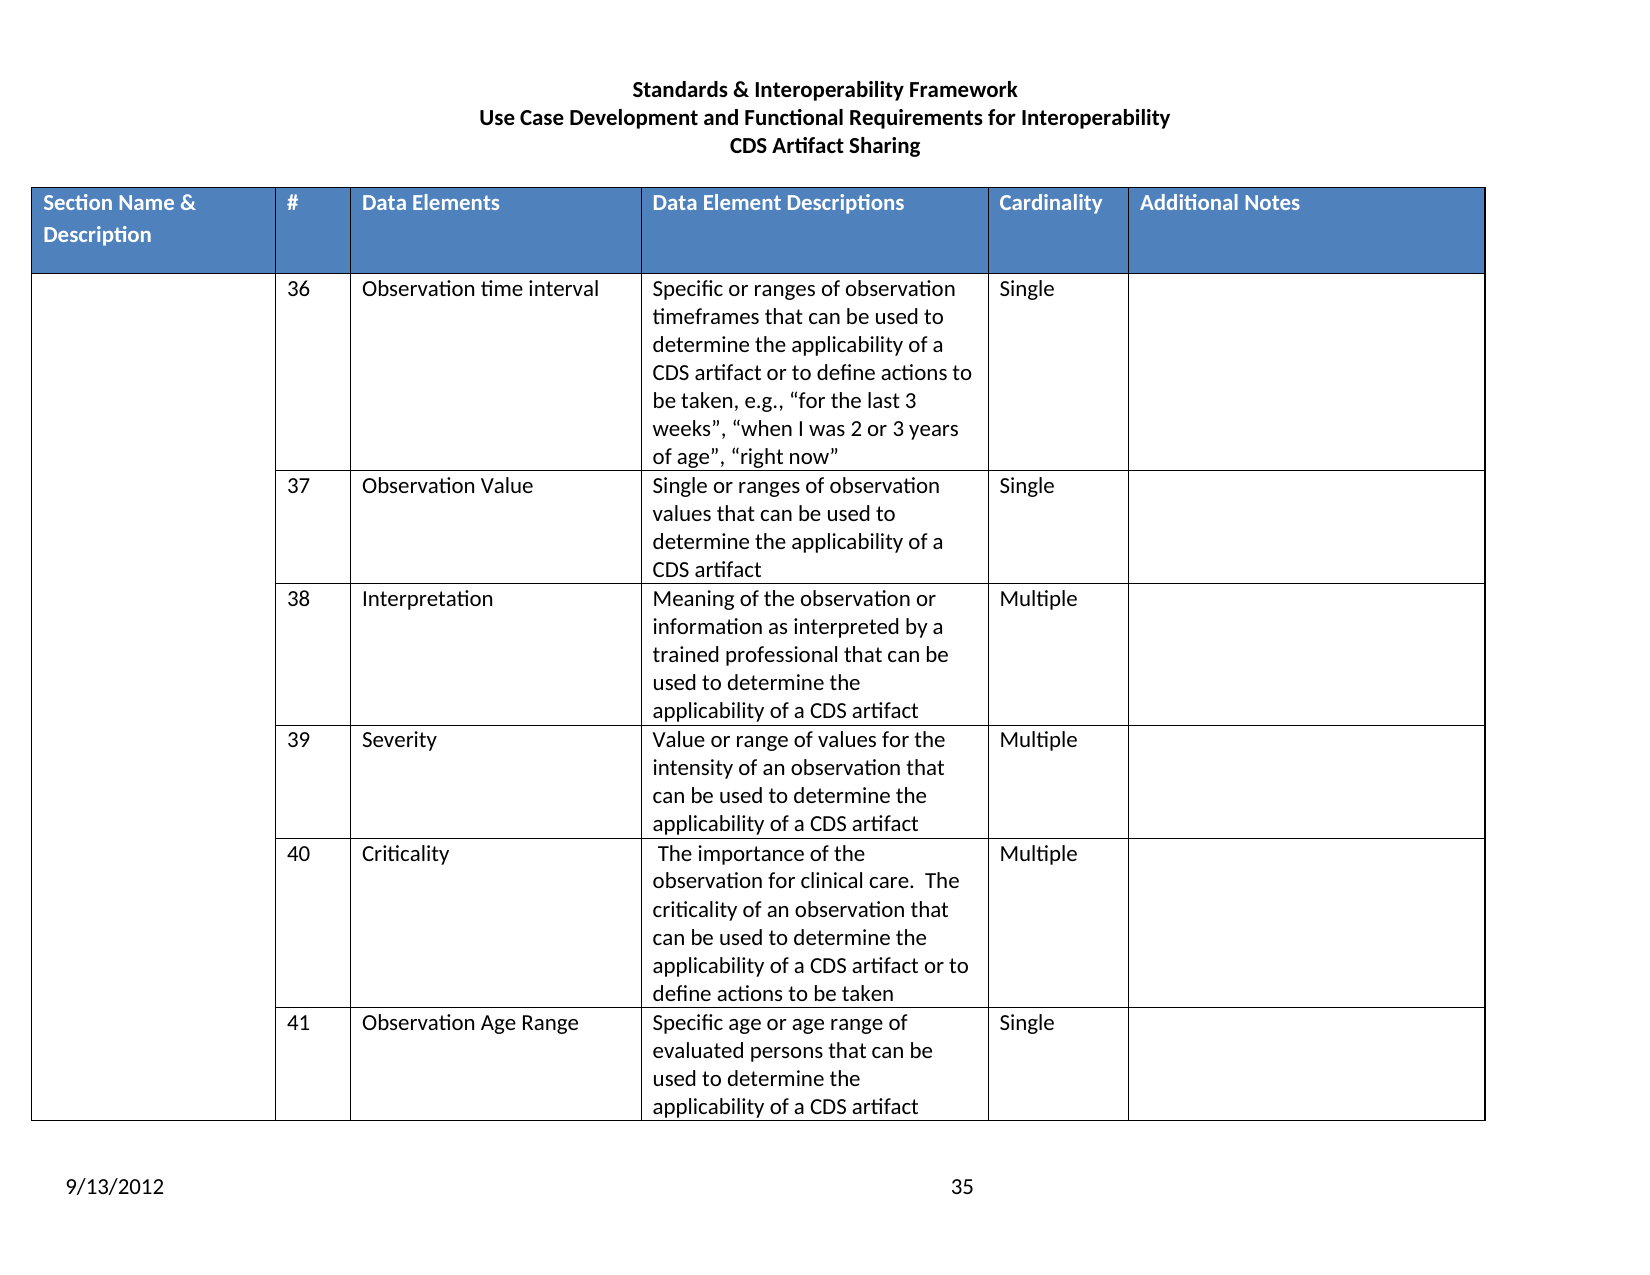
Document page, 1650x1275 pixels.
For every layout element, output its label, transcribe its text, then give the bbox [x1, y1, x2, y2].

table_cell Multiple [989, 839, 1128, 1007]
table_cell Interpretation [351, 584, 641, 724]
table_cell Observation time interval [351, 274, 641, 470]
table_header Data Element Descriptions [642, 188, 988, 273]
table_cell Multiple [989, 584, 1128, 724]
table_cell [1129, 839, 1484, 1007]
table_cell Specific age or age range of evaluated persons that can be used to determine the applicability of a CDS artifact [642, 1008, 988, 1120]
table_cell 36 [276, 274, 350, 470]
table_cell Observation Age Range [351, 1008, 641, 1120]
table_cell Single [989, 471, 1128, 583]
table_cell [1129, 471, 1484, 583]
table_cell 37 [276, 471, 350, 583]
table_header Additional Notes [1129, 188, 1484, 273]
table_header # [276, 188, 350, 273]
table_header Section Name & Description [32, 188, 275, 273]
table_cell [1129, 726, 1484, 838]
table_cell Specific or ranges of observation timeframes that can be used to determine the applicability of a CDS artifact or to define actions to be taken, e.g., “for the last 3 weeks”, “when I was 2 or 3 years of age”, “right now” [642, 274, 988, 470]
table_header Cardinality [989, 188, 1128, 273]
table_cell Single or ranges of observation values that can be used to determine the applicability of a CDS artifact [642, 471, 988, 583]
table_cell Meaning of the observation or information as interpreted by a trained professional that can be used to determine the applicability of a CDS artifact [642, 584, 988, 724]
table_cell Value or range of values for the intensity of an observation that can be used to determine the applicability of a CDS artifact [642, 726, 988, 838]
table_cell Single [989, 1008, 1128, 1120]
table_cell Severity [351, 726, 641, 838]
table_cell [1129, 584, 1484, 724]
table_cell Single [989, 274, 1128, 470]
table_cell Observation Value [351, 471, 641, 583]
table_cell [1129, 1008, 1484, 1120]
table_cell The importance of the observation for clinical care. The criticality of an observation that can be used to determine the applicability of a CDS artifact or to define actions to be taken [642, 839, 988, 1007]
table_cell Multiple [989, 726, 1128, 838]
table_header Data Elements [351, 188, 641, 273]
table_cell Criticality [351, 839, 641, 1007]
table_cell 39 [276, 726, 350, 838]
table_cell 41 [276, 1008, 350, 1120]
table_cell 40 [276, 839, 350, 1007]
table_cell 38 [276, 584, 350, 724]
table_cell [1129, 274, 1484, 470]
